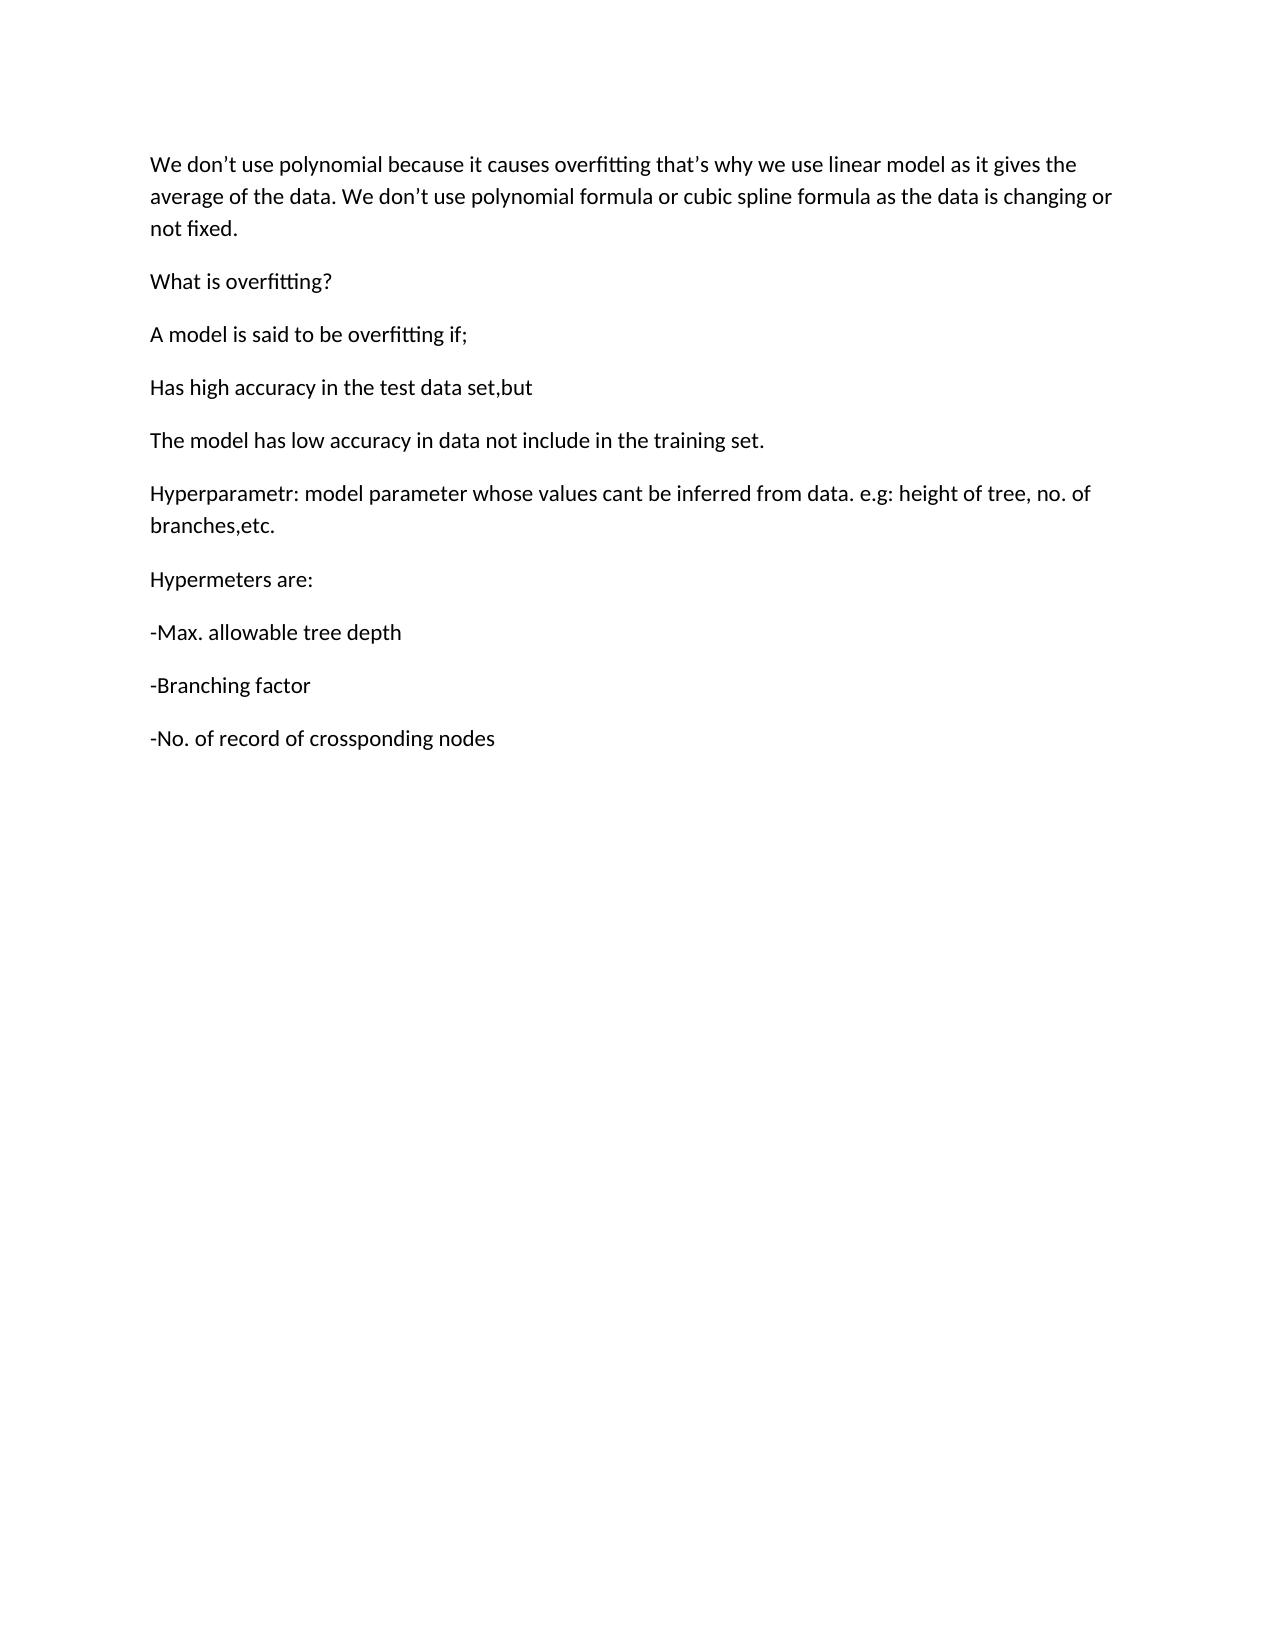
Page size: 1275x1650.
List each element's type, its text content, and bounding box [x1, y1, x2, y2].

text What is overfitting? [150, 267, 1125, 295]
text A model is said to be overfitting if; [150, 320, 1125, 348]
text Has high accuracy in the test data set,but [150, 373, 1125, 401]
text We don’t use polynomial because it causes overfitting that’s why we use linear model as it gives the average of the data. We don’t use polynomial formula or cubic spline formula as the data is changing or not fixed. [150, 150, 1125, 242]
text Hyperparametr: model parameter whose values cant be inferred from data. e.g: height of tree, no. of branches,etc. [150, 479, 1125, 540]
text -Max. allowable tree depth [150, 618, 1125, 646]
text -No. of record of crossponding nodes [150, 724, 1125, 752]
text The model has low accuracy in data not include in the training set. [150, 426, 1125, 454]
text Hypermeters are: [150, 565, 1125, 593]
text -Branching factor [150, 671, 1125, 699]
